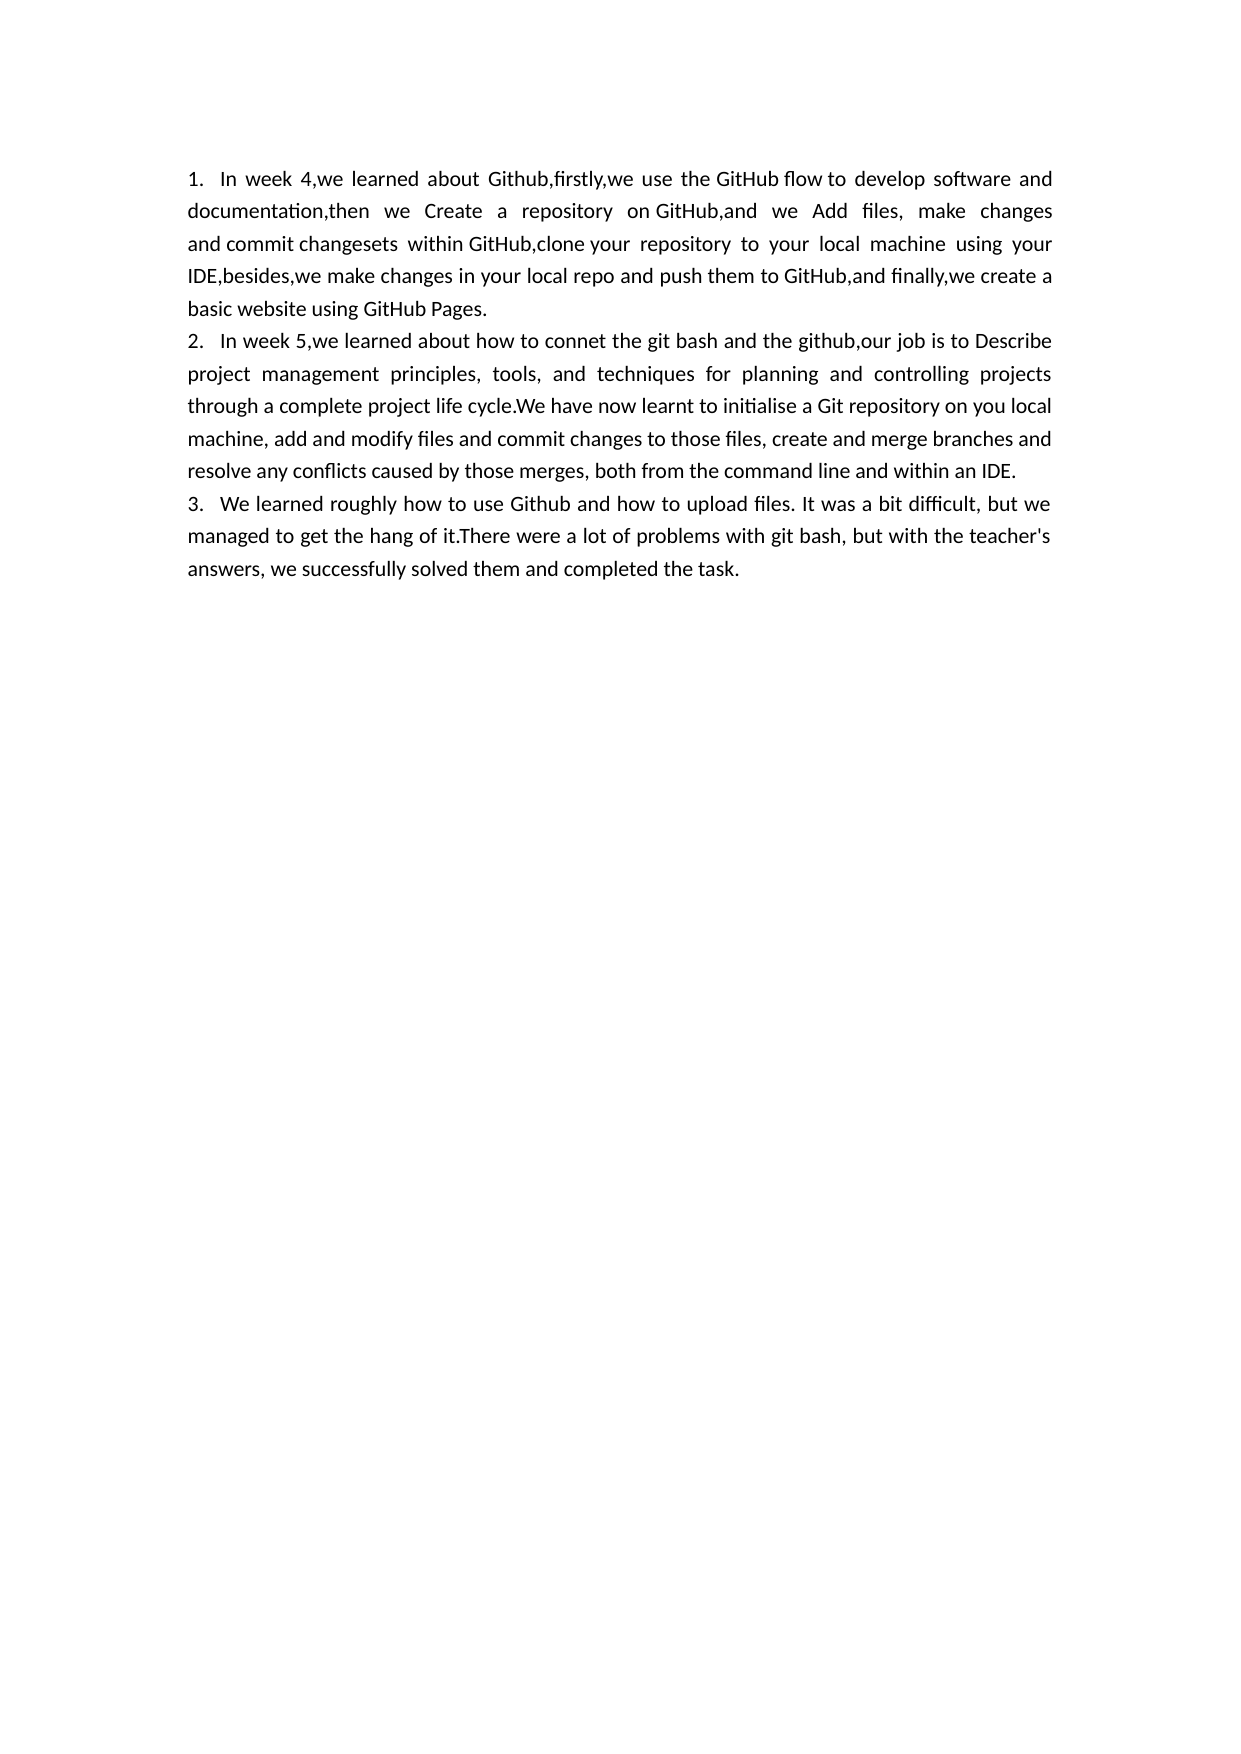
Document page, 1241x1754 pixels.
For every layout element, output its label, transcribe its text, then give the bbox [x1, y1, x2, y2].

list We learned roughly how to use Github and how to upload files. It was a bit difficult, but we managed to get the hang of it.There were a lot of problems with git bash, but with the teacher's answers, we successfully solved them and completed the task. [187, 487, 1053, 584]
list In week 5,we learned about how to connet the git bash and the github,our job is to Describe project management principles, tools, and techniques for planning and controlling projects through a complete project life cycle.We have now learnt to initialise a Git repository on you local machine, add and modify files and commit changes to those files, create and merge branches and resolve any conflicts caused by those merges, both from the command line and within an IDE. [187, 324, 1053, 487]
list In week 4,we learned about Github,firstly,we use the GitHub flow to develop software and documentation,then we Create a repository on GitHub,and we Add files, make changes and commit changesets within GitHub,clone your repository to your local machine using your IDE,besides,we make changes in your local repo and push them to GitHub,and finally,we create a basic website using GitHub Pages. [187, 162, 1053, 324]
